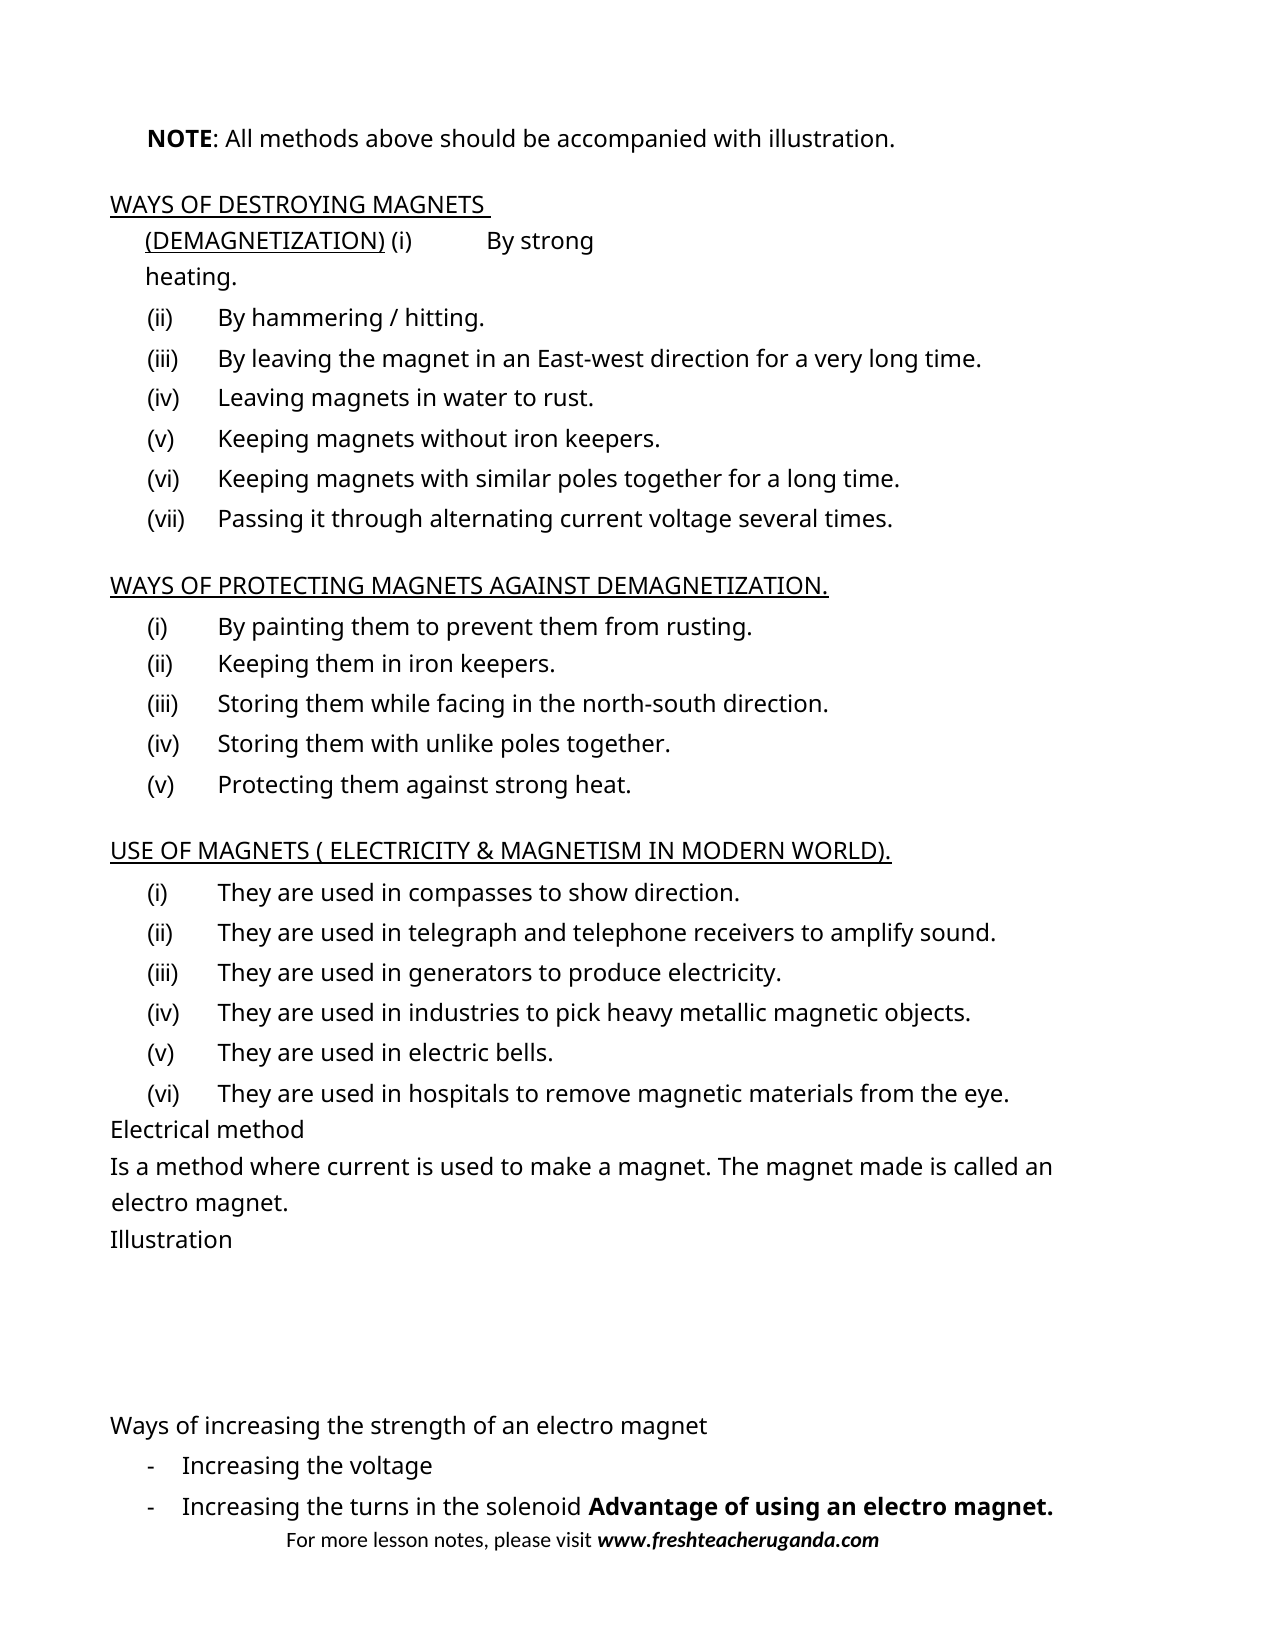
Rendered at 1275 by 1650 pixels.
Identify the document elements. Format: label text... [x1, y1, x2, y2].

list Protecting them against strong heat. [147, 768, 1057, 800]
text Is a method where current is used to make a magnet. The magnet made is called an electro magnet. [110, 1150, 1057, 1219]
list Keeping magnets with similar poles together for a long time. [147, 462, 1057, 494]
list Storing them with unlike poles together. [147, 727, 1057, 760]
text WAYS OF PROTECTING MAGNETS AGAINST DEMAGNETIZATION. [110, 569, 1057, 601]
list They are used in industries to pick heavy metallic magnetic objects. [147, 996, 1057, 1028]
text NOTE: All methods above should be accompanied with illustration. [147, 121, 1057, 154]
text Ways of increasing the strength of an electro magnet [110, 1409, 1057, 1442]
list They are used in generators to produce electricity. [147, 956, 1057, 988]
list Storing them while facing in the north-south direction. [147, 687, 1057, 719]
list Passing it through alternating current voltage several times. [147, 502, 1057, 535]
list They are used in electric bells. [147, 1036, 1057, 1069]
list Keeping them in iron keepers. [147, 647, 1057, 679]
text WAYS OF DESTROYING MAGNETS (DEMAGNETIZATION) (i) By strong heating. [110, 188, 660, 292]
list They are used in hospitals to remove magnetic materials from the eye. [147, 1077, 1057, 1109]
text Illustration [110, 1223, 1057, 1255]
list They are used in telegraph and telephone receivers to amplify sound. [147, 916, 1057, 948]
text USE OF MAGNETS ( ELECTRICITY & MAGNETISM IN MODERN WORLD). [110, 834, 1057, 867]
list Increasing the voltage [147, 1449, 1057, 1482]
text Electrical method [110, 1113, 1057, 1146]
list By hammering / hitting. [147, 301, 1057, 334]
list By leaving the magnet in an East-west direction for a very long time. [147, 341, 1057, 374]
list Leaving magnets in water to rust. [147, 381, 1057, 414]
list They are used in compasses to show direction. [147, 875, 1057, 908]
list Increasing the turns in the solenoid Advantage of using an electro magnet. [147, 1489, 1057, 1522]
list Keeping magnets without iron keepers. [147, 421, 1057, 454]
list By painting them to prevent them from rusting. [147, 610, 1057, 642]
